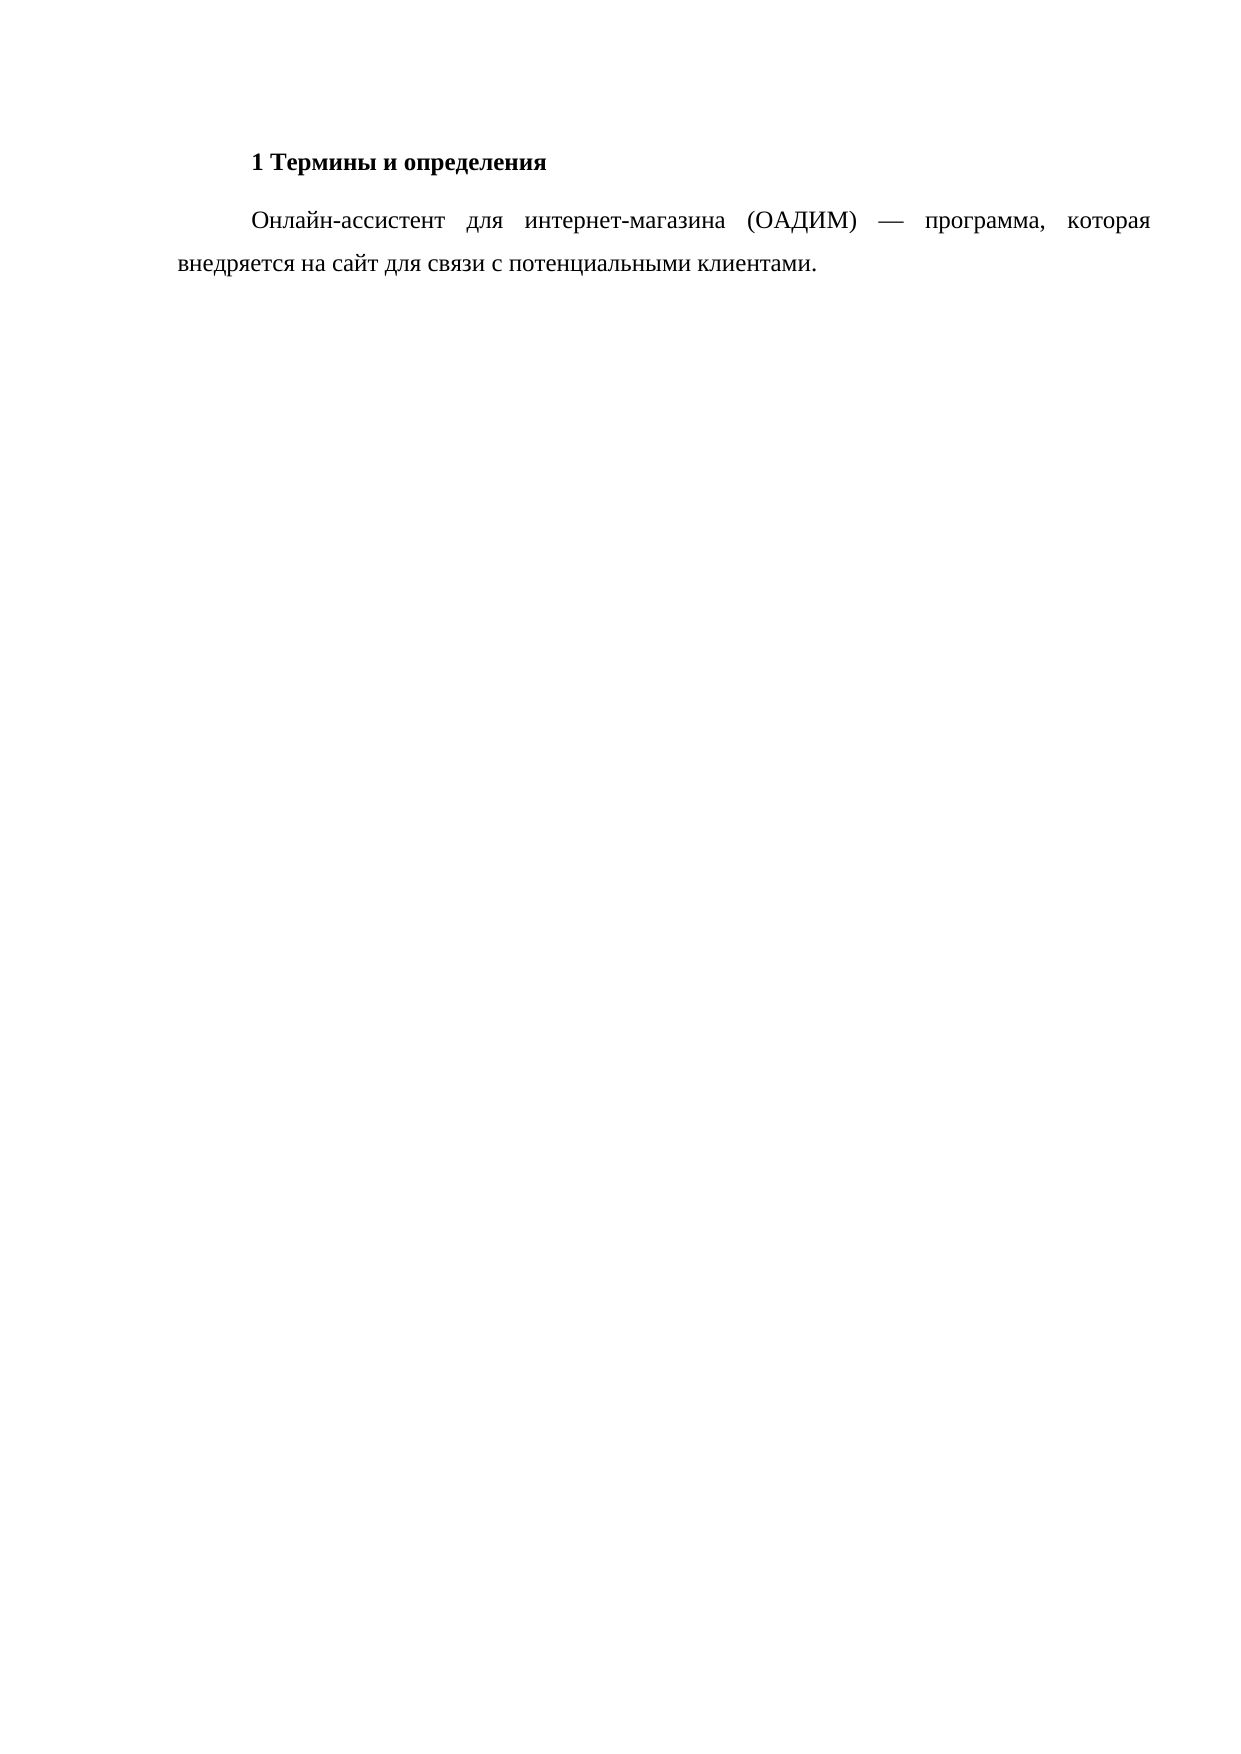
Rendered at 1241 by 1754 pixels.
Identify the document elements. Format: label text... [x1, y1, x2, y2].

text Онлайн-ассистент для интернет-магазина (ОАДИМ) — программа, которая внедряется на сайт для связи с потенциальными клиентами. [177, 205, 1152, 277]
text 1 Термины и определения [177, 147, 1152, 176]
